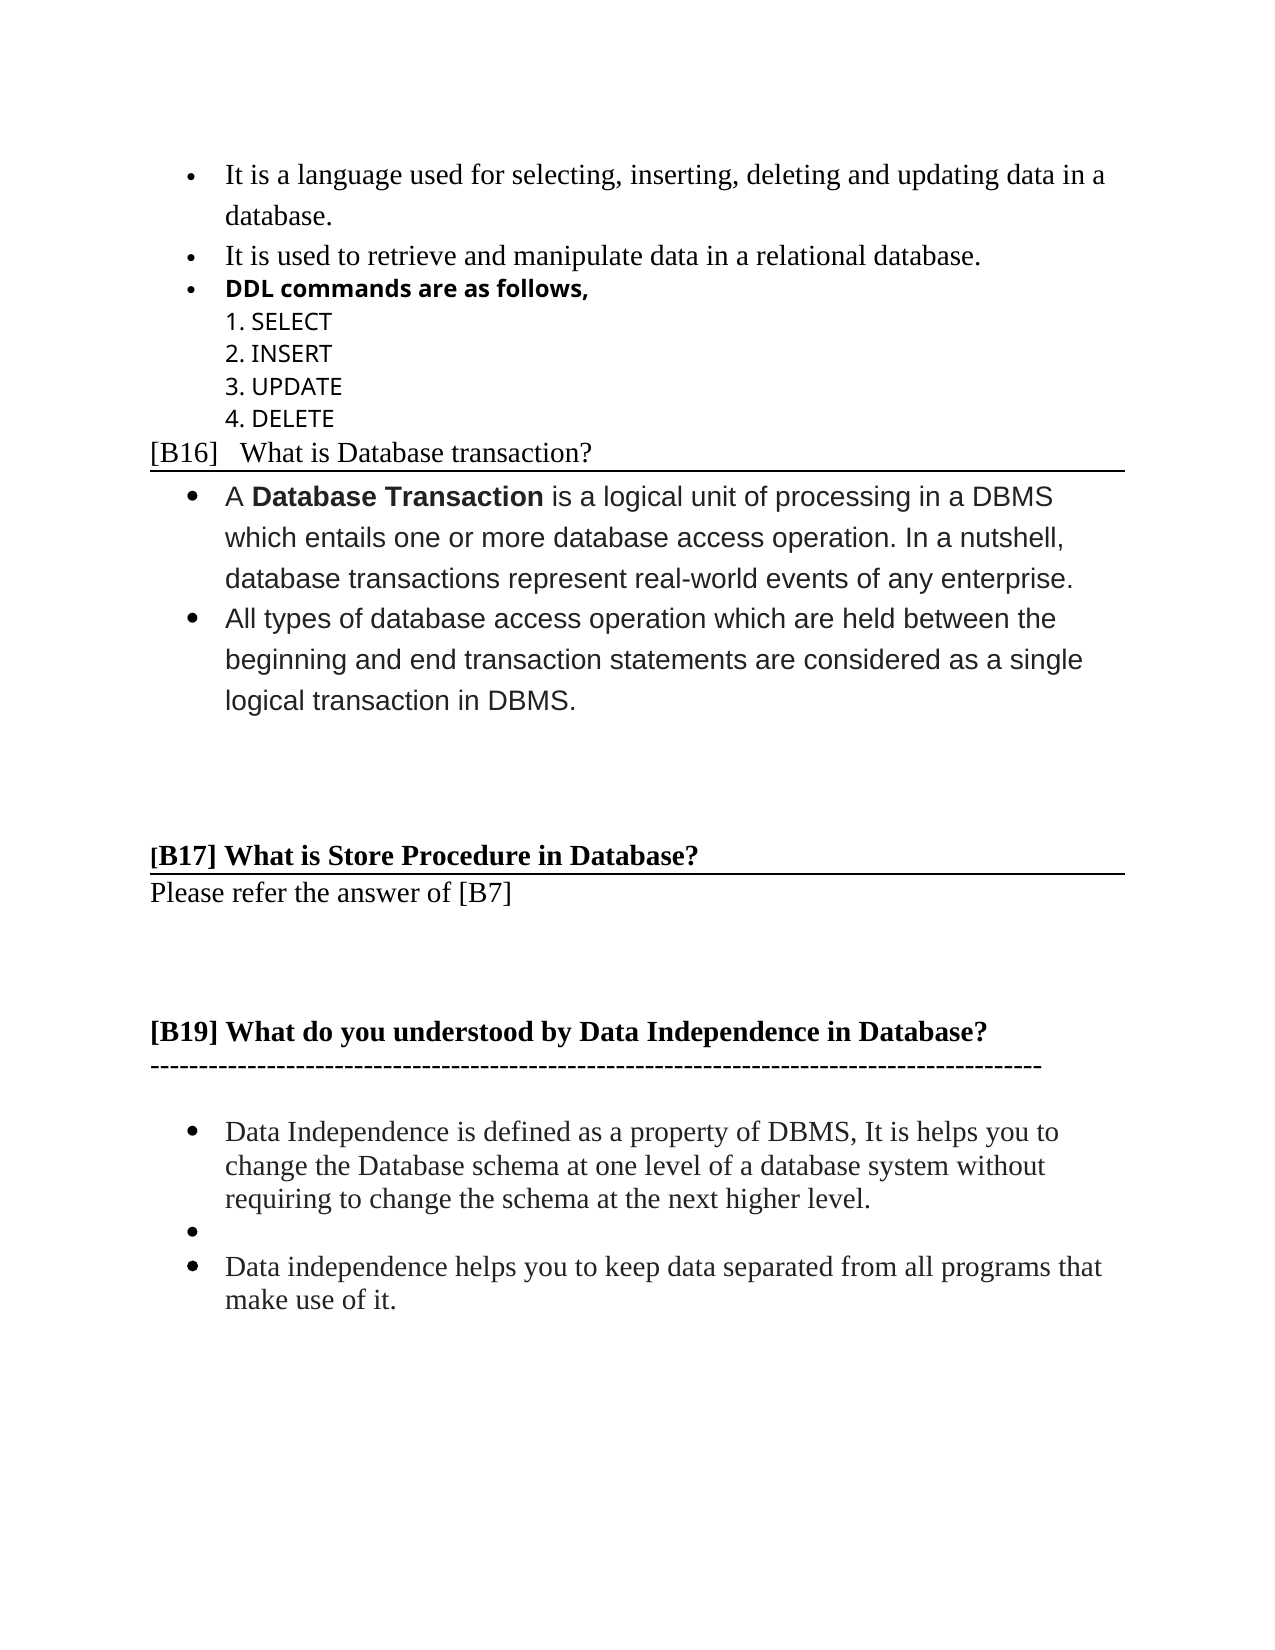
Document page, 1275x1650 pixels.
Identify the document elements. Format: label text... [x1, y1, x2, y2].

text [B17] What is Store Procedure in Database? [150, 838, 1125, 873]
list Data independence helps you to keep data separated from all programs that make use of it. [187, 1249, 1125, 1316]
list DDL commands are as follows, 1. SELECT 2. INSERT 3. UPDATE 4. DELETE [187, 272, 1120, 435]
text [B16] What is Database transaction? [150, 435, 1125, 470]
text Please refer the answer of [B7] [150, 875, 1125, 908]
list Data Independence is defined as a property of DBMS, It is helps you to change the Database schema at one level of a database system without requiring to change the schema at the next higher level. [187, 1114, 1125, 1215]
list A Database Transaction is a logical unit of processing in a DBMS which entails one or more database access operation. In a nutshell, database transactions represent real-world events of any enterprise. [187, 472, 1120, 594]
text -------------------------------------------------------------------------------------------- [150, 1047, 1125, 1081]
list It is used to retrieve and manipulate data in a relational database. [187, 231, 1120, 272]
list It is a language used for selecting, inserting, deleting and updating data in a database. [187, 150, 1120, 231]
list All types of database access operation which are held between the beginning and end transaction statements are considered as a single logical transaction in DBMS. [187, 594, 1120, 716]
text [B19] What do you understood by Data Independence in Database? [150, 1014, 1125, 1047]
